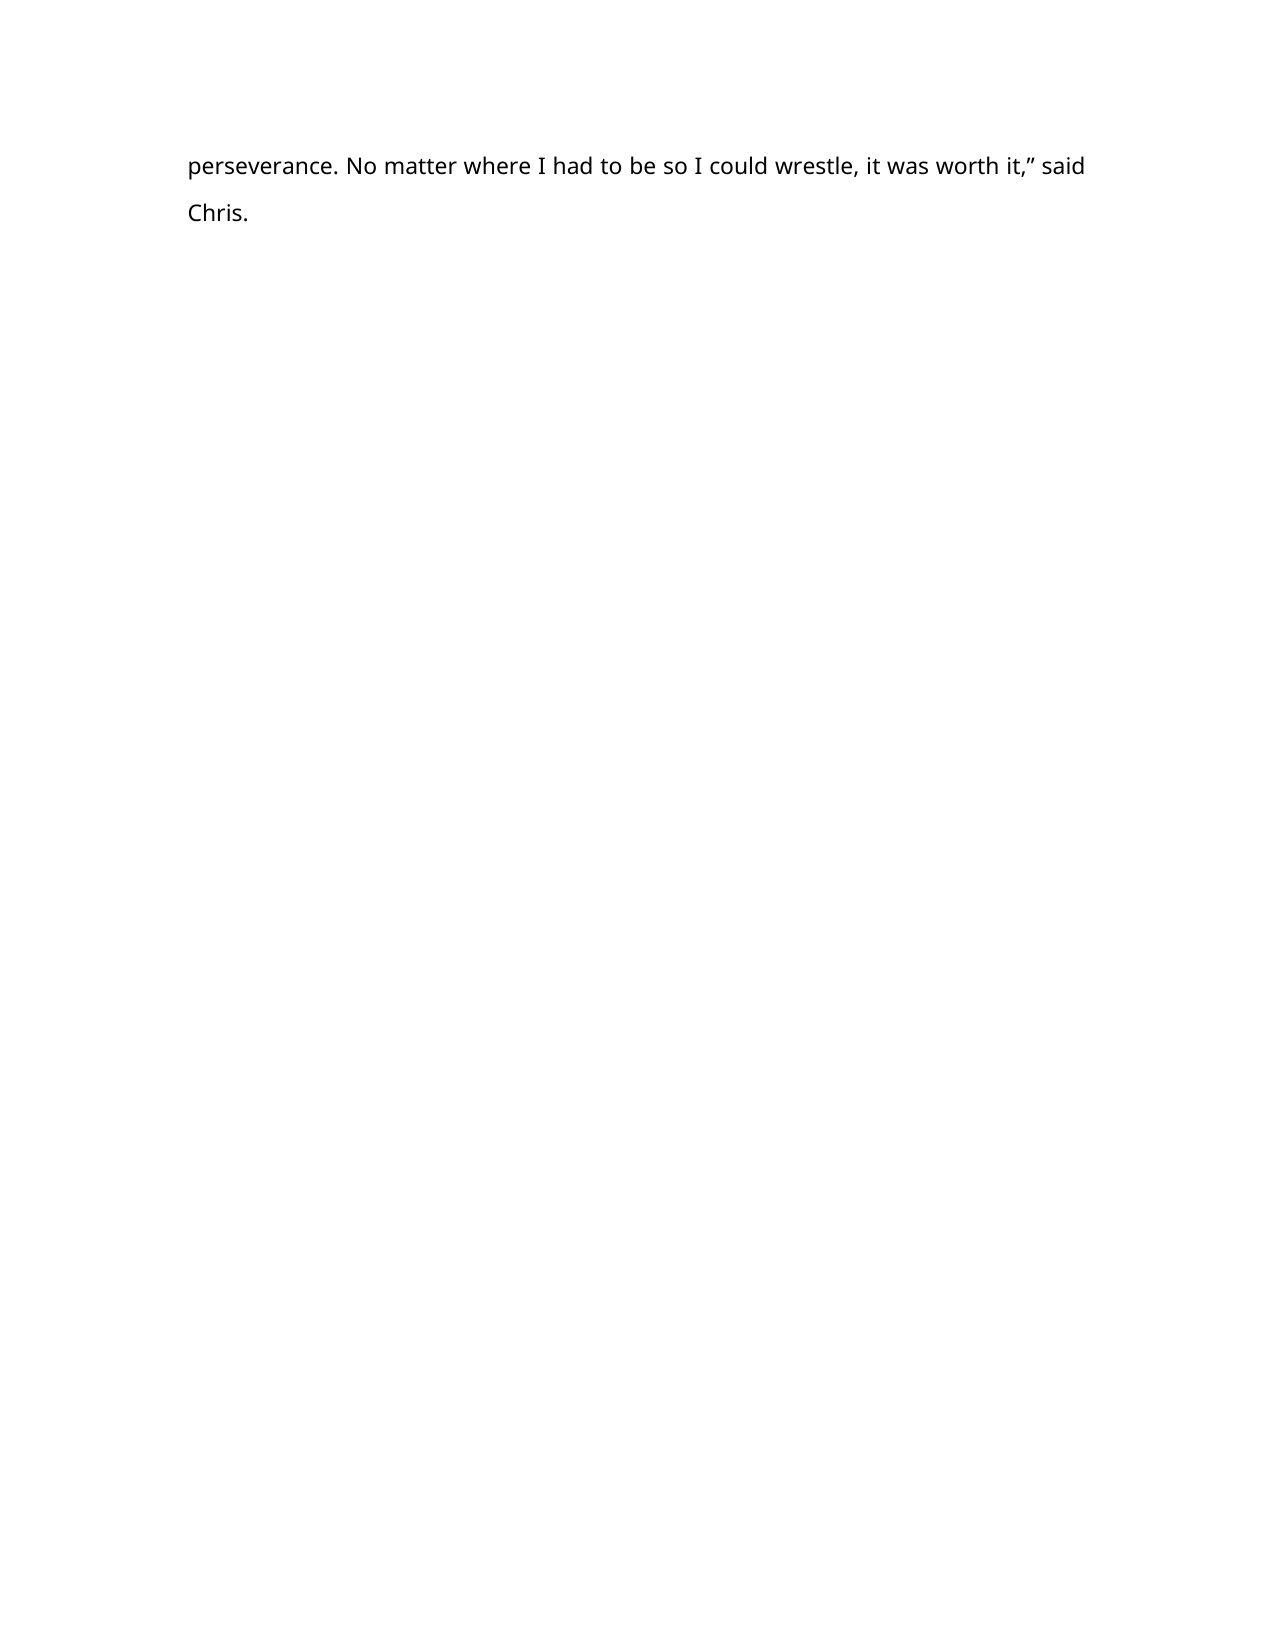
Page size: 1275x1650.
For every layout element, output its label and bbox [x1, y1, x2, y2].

text [187, 150, 1087, 228]
